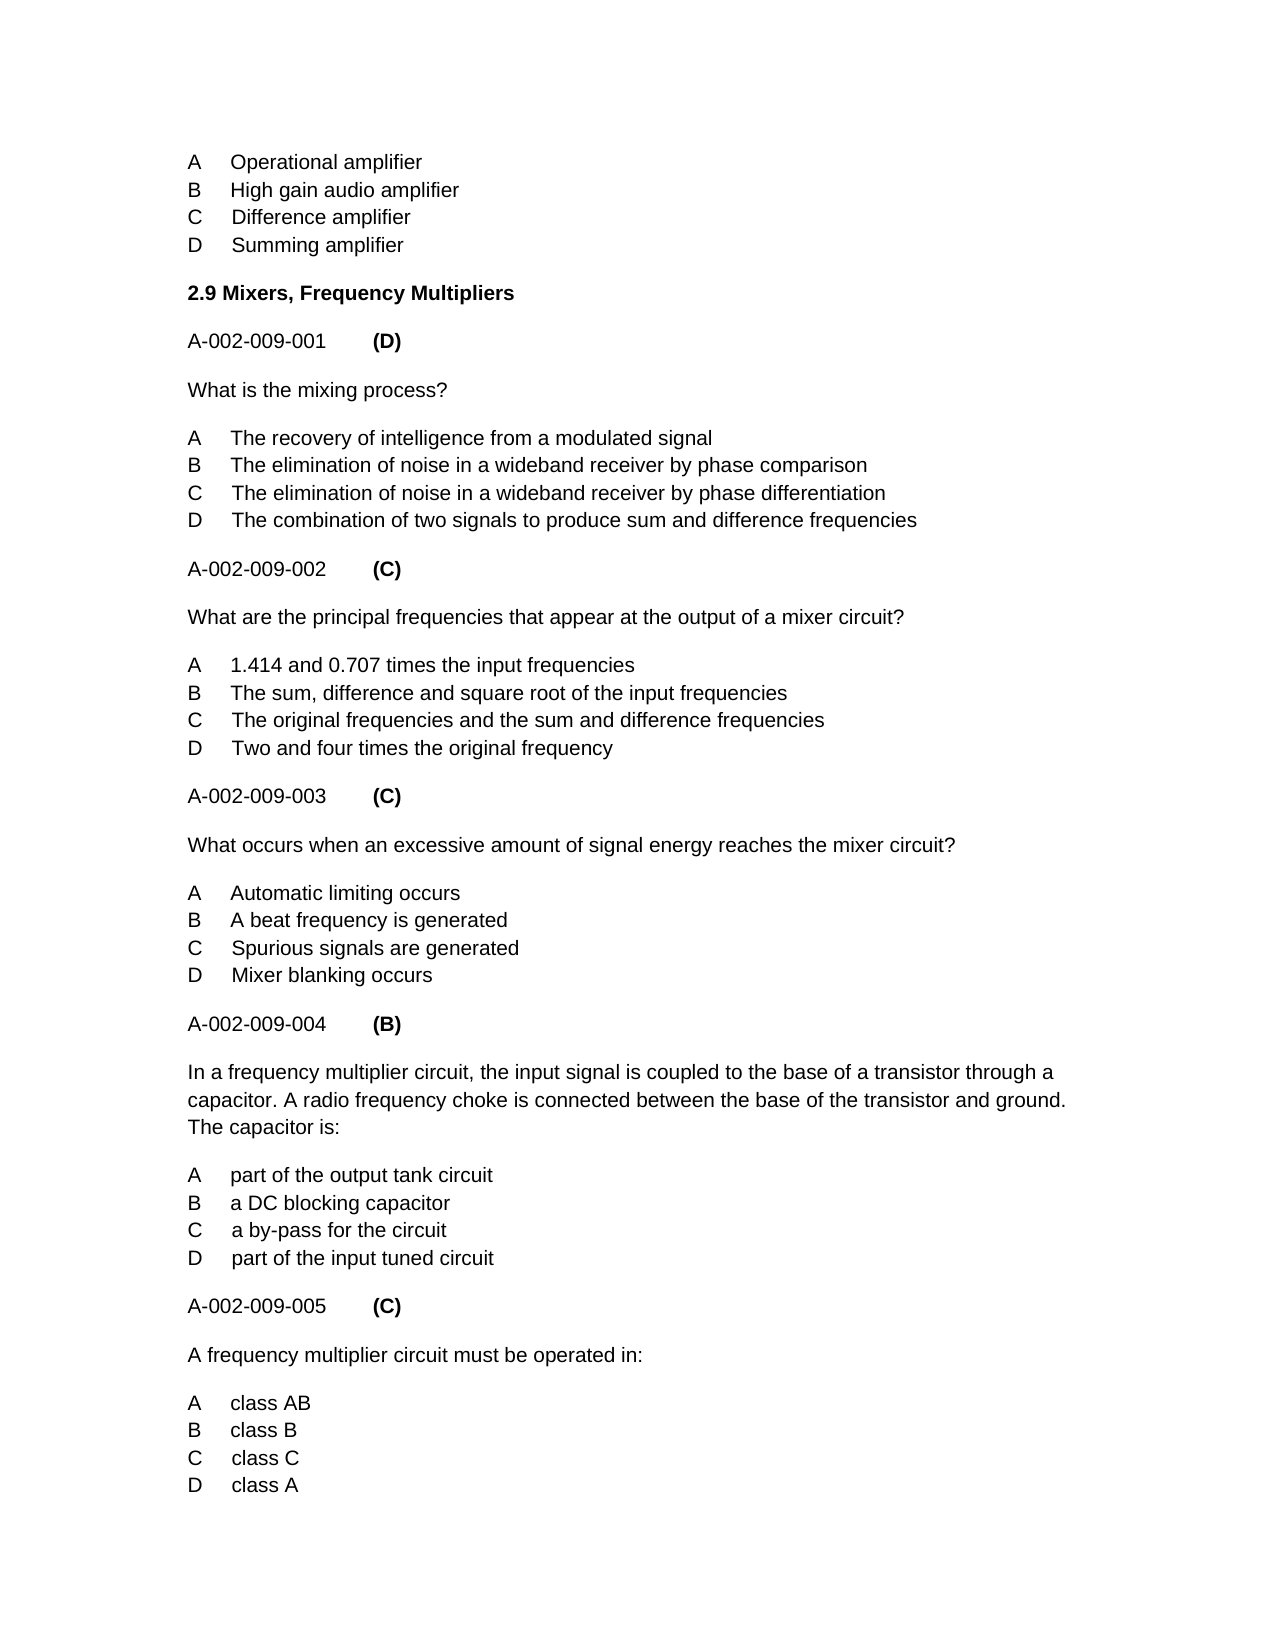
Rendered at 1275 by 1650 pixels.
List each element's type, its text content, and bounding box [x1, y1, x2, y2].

list D Summing amplifier [187, 232, 1087, 256]
text A-002-009-004 (B) [187, 1012, 1087, 1036]
text What is the mixing process? [187, 377, 1087, 401]
text 2.9 Mixers, Frequency Multipliers [187, 281, 1087, 305]
list B The elimination of noise in a wideband receiver by phase comparison [187, 453, 1087, 477]
list C class C [187, 1446, 1087, 1470]
text What are the principal frequencies that appear at the output of a mixer circuit? [187, 605, 1087, 629]
list D The combination of two signals to produce sum and difference frequencies [187, 508, 1087, 532]
text In a frequency multiplier circuit, the input signal is coupled to the base of a transistor through a capacitor. A radio frequency choke is connected between the base of the transistor and ground. The capacitor is: [187, 1060, 1087, 1139]
text A-002-009-003 (C) [187, 784, 1087, 808]
list B class B [187, 1418, 1087, 1442]
list D Two and four times the original frequency [187, 736, 1087, 760]
list D part of the input tuned circuit [187, 1246, 1087, 1270]
text A frequency multiplier circuit must be operated in: [187, 1342, 1087, 1366]
list C a by-pass for the circuit [187, 1218, 1087, 1242]
text A-002-009-005 (C) [187, 1294, 1087, 1318]
list B A beat frequency is generated [187, 908, 1087, 932]
list A 1.414 and 0.707 times the input frequencies [187, 653, 1087, 677]
text What occurs when an excessive amount of signal energy reaches the mixer circuit? [187, 832, 1087, 856]
list C Difference amplifier [187, 205, 1087, 229]
list B a DC blocking capacitor [187, 1191, 1087, 1215]
list C The original frequencies and the sum and difference frequencies [187, 708, 1087, 732]
list A part of the output tank circuit [187, 1163, 1087, 1187]
list A Automatic limiting occurs [187, 881, 1087, 905]
list D Mixer blanking occurs [187, 963, 1087, 987]
list A Operational amplifier [187, 150, 1087, 174]
list B High gain audio amplifier [187, 177, 1087, 201]
list A The recovery of intelligence from a modulated signal [187, 426, 1087, 450]
list A class AB [187, 1391, 1087, 1415]
list D class A [187, 1473, 1087, 1497]
list C The elimination of noise in a wideband receiver by phase differentiation [187, 481, 1087, 505]
text A-002-009-002 (C) [187, 557, 1087, 581]
text A-002-009-001 (D) [187, 329, 1087, 353]
list C Spurious signals are generated [187, 936, 1087, 960]
list B The sum, difference and square root of the input frequencies [187, 681, 1087, 705]
